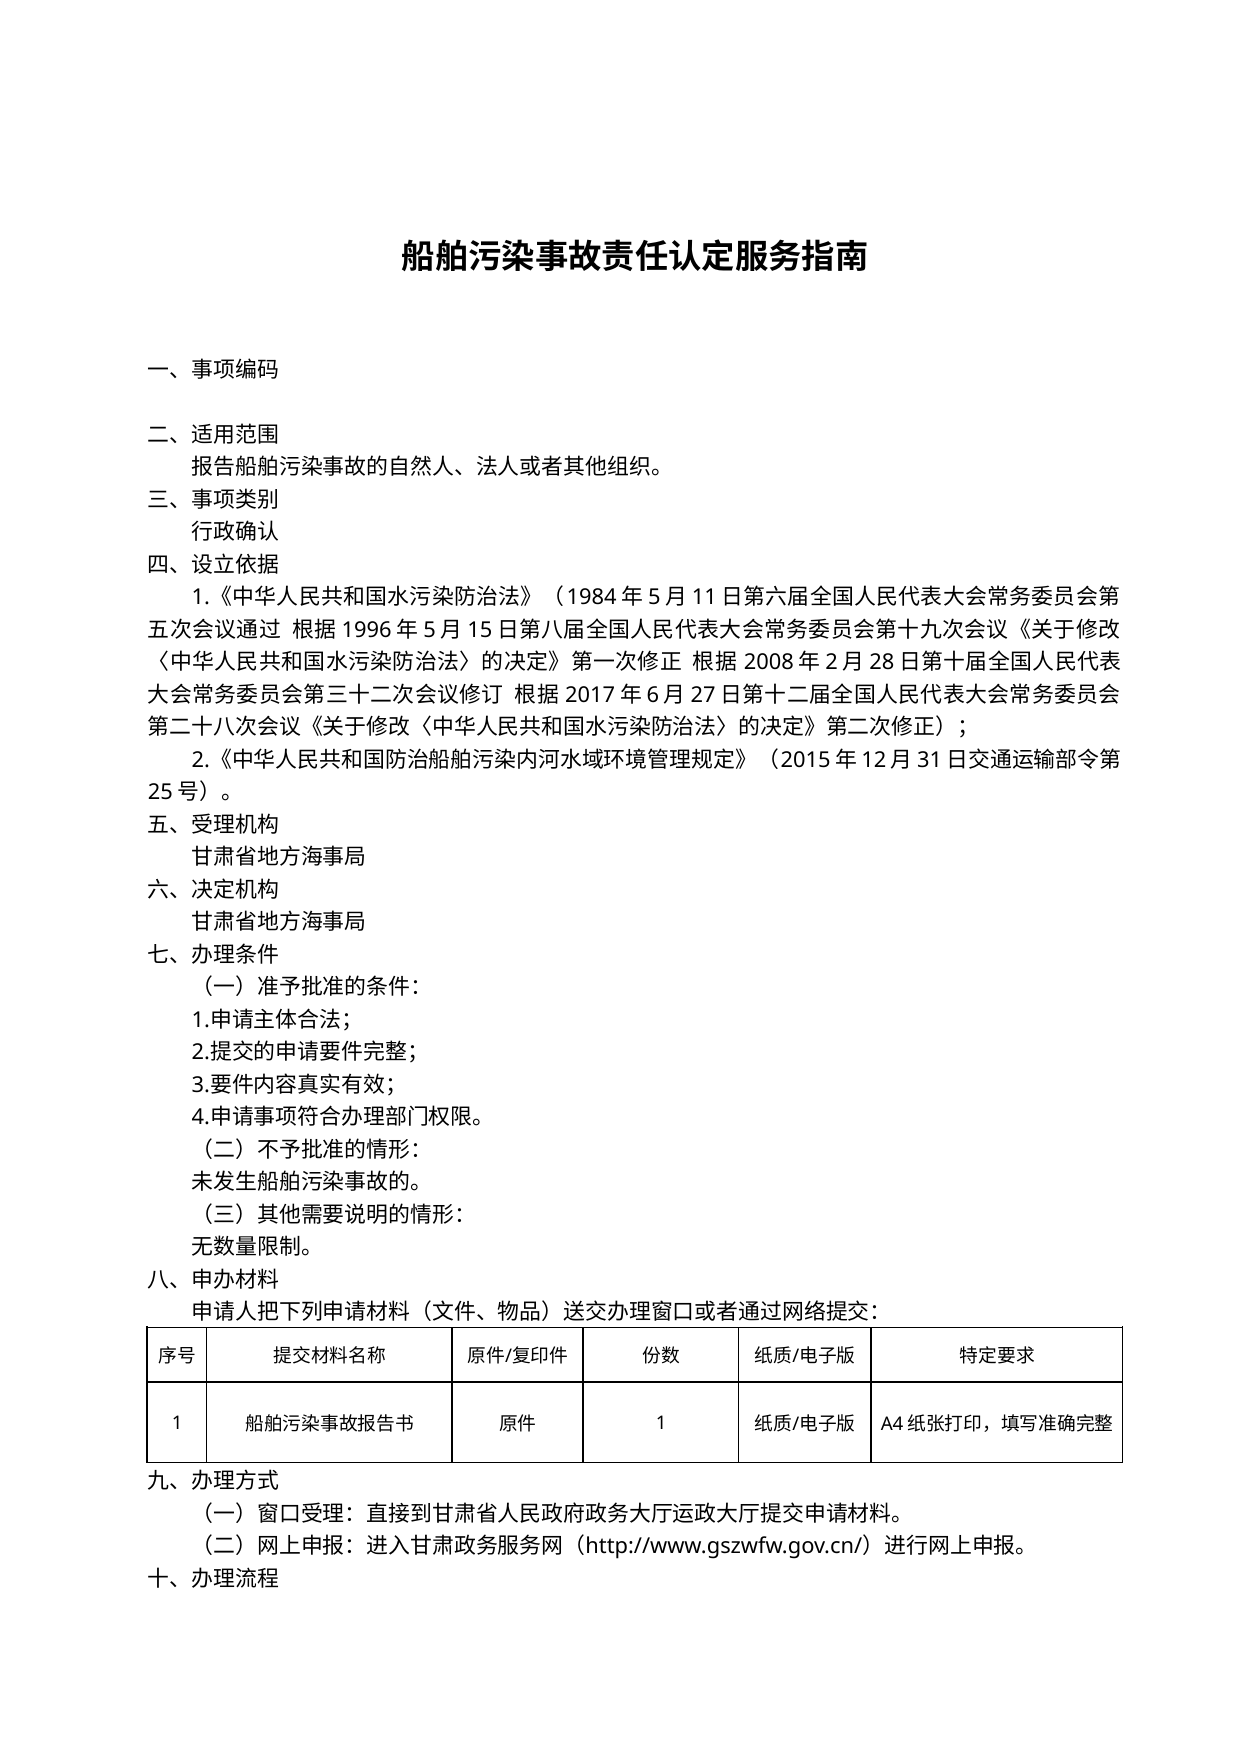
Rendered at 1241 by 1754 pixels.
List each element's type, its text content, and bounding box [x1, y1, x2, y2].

table_cell 纸质/电子版 [739, 1383, 870, 1462]
table_header 纸质/电子版 [739, 1328, 870, 1381]
table_cell A4纸张打印，填写准确完整 [872, 1383, 1122, 1462]
text 1.申请主体合法； [148, 1001, 1122, 1034]
text 申请人把下列申请材料（文件、物品）送交办理窗口或者通过网络提交： [148, 1294, 1122, 1326]
text 六、决定机构 [148, 871, 1122, 904]
table_header 特定要求 [872, 1328, 1122, 1381]
text 一、事项编码 [148, 351, 1122, 384]
text 2.提交的申请要件完整； [148, 1034, 1122, 1066]
text 报告船舶污染事故的自然人、法人或者其他组织。 [148, 449, 1122, 481]
table_cell 船舶污染事故报告书 [207, 1383, 451, 1462]
text 未发生船舶污染事故的。 [148, 1164, 1122, 1196]
text （二）不予批准的情形： [148, 1131, 1122, 1164]
text 四、设立依据 [148, 546, 1122, 579]
text 1.《中华人民共和国水污染防治法》（1984年5月11日第六届全国人民代表大会常务委员会第五次会议通过 根据1996年5月15日第八届全国人民代表大会常务委员会第十九次会议《关于修改〈中华人民共和国水污染防治法〉的决定》第一次修正 根据2008年2月28日第十届全国人民代表大会常务委员会第三十二次会议修订 根据2017年6月27日第十二届全国人民代表大会常务委员会第二十八次会议《关于修改〈中华人民共和国水污染防治法〉的决定》第二次修正）； [148, 579, 1122, 741]
text （一）准予批准的条件： [148, 969, 1122, 1001]
text （一）窗口受理：直接到甘肃省人民政府政务大厅运政大厅提交申请材料。 [148, 1496, 1122, 1528]
text 五、受理机构 [148, 806, 1122, 839]
text 3.要件内容真实有效； [148, 1066, 1122, 1099]
table_header 序号 [148, 1328, 206, 1381]
text 4.申请事项符合办理部门权限。 [148, 1099, 1122, 1131]
text 九、办理方式 [148, 1463, 1122, 1496]
table_cell 原件 [453, 1383, 582, 1462]
text 三、事项类别 [148, 481, 1122, 514]
text 二、适用范围 [148, 416, 1122, 449]
text （二）网上申报：进入甘肃政务服务网（http://www.gszwfw.gov.cn/）进行网上申报。 [148, 1528, 1122, 1561]
text 八、申办材料 [148, 1261, 1122, 1294]
table_header 份数 [584, 1328, 738, 1381]
table_cell 1 [584, 1383, 738, 1462]
text （三）其他需要说明的情形： [148, 1196, 1122, 1229]
text 甘肃省地方海事局 [148, 904, 1122, 936]
table_header 原件/复印件 [453, 1328, 582, 1381]
table_header 提交材料名称 [207, 1328, 451, 1381]
text 无数量限制。 [148, 1229, 1122, 1261]
table_cell 1 [148, 1383, 206, 1462]
text 甘肃省地方海事局 [148, 839, 1122, 871]
text 七、办理条件 [148, 936, 1122, 969]
text 行政确认 [148, 514, 1122, 546]
text 2.《中华人民共和国防治船舶污染内河水域环境管理规定》（2015年12月31日交通运输部令第25号）。 [148, 741, 1122, 806]
text 船舶污染事故责任认定服务指南 [148, 221, 1122, 286]
text 十、办理流程 [148, 1561, 1122, 1593]
